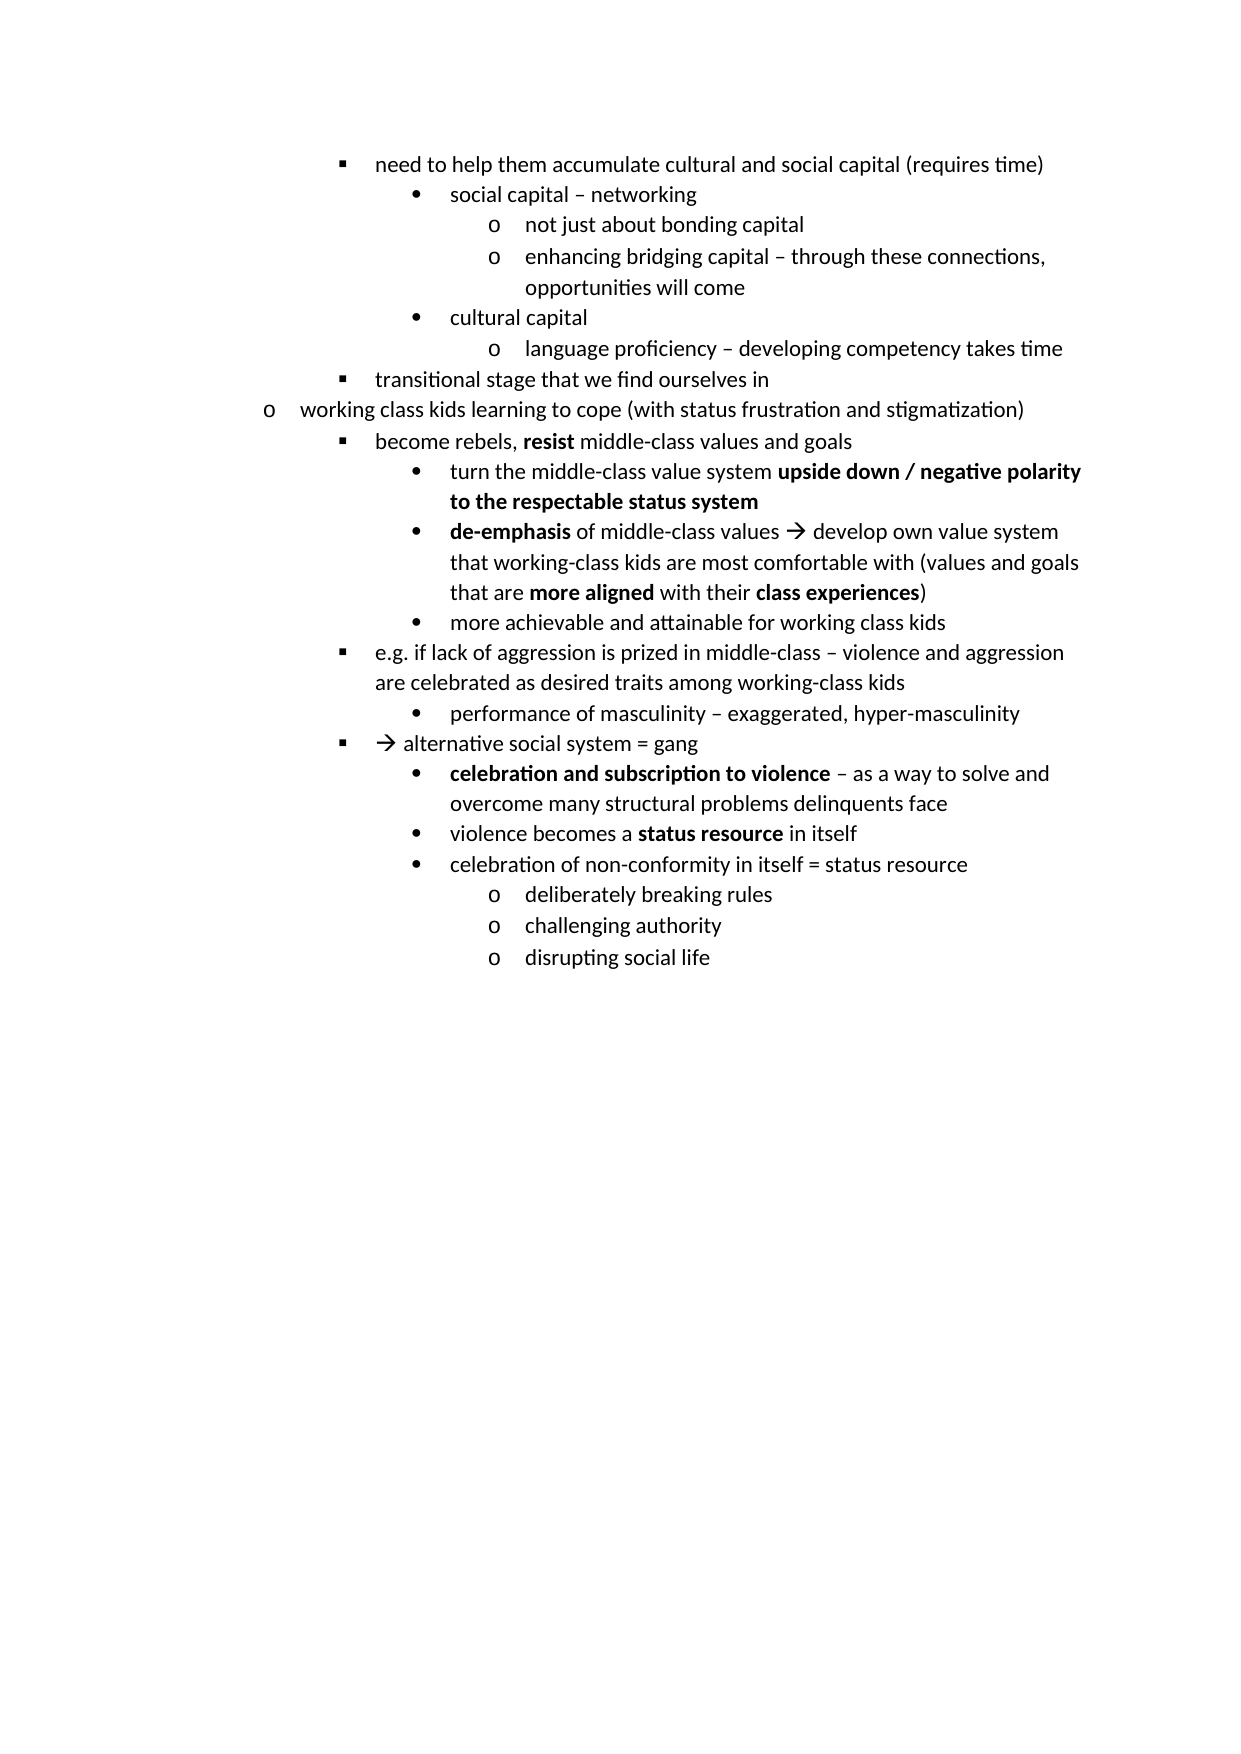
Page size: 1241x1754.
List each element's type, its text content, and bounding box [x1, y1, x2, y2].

list not just about bonding capital [487, 210, 1090, 239]
list deliberately breaking rules [487, 880, 1090, 909]
list enhancing bridging capital – through these connections, opportunities will come [487, 242, 1090, 301]
list challenging authority [487, 911, 1090, 941]
list working class kids learning to cope (with status frustration and stigmatization) [262, 395, 1090, 424]
list celebration and subscription to violence – as a way to solve and overcome many structural problems delinquents face [412, 759, 1090, 817]
list language proficiency – developing competency takes time [487, 334, 1090, 363]
list cultural capital [412, 303, 1090, 331]
list become rebels, resist middle-class values and goals [337, 427, 1090, 455]
list turn the middle-class value system upside down / negative polarity to the respectable status system [412, 457, 1090, 515]
list alternative social system = gang [337, 729, 1090, 757]
list performance of masculinity – exaggerated, hyper-masculinity [412, 699, 1090, 727]
list disrupting social life [487, 943, 1090, 972]
list celebration of non-conformity in itself = status resource [412, 850, 1090, 878]
list social capital – networking [412, 180, 1090, 208]
list de-emphasis of middle-class values develop own value system that working-class kids are most comfortable with (values and goals that are more aligned with their class experiences) [412, 517, 1090, 606]
list need to help them accumulate cultural and social capital (requires time) [337, 150, 1090, 178]
list e.g. if lack of aggression is prized in middle-class – violence and aggression are celebrated as desired traits among working-class kids [337, 638, 1090, 696]
list transitional stage that we find ourselves in [337, 365, 1090, 393]
list more achievable and attainable for working class kids [412, 608, 1090, 636]
list violence becomes a status resource in itself [412, 819, 1090, 847]
